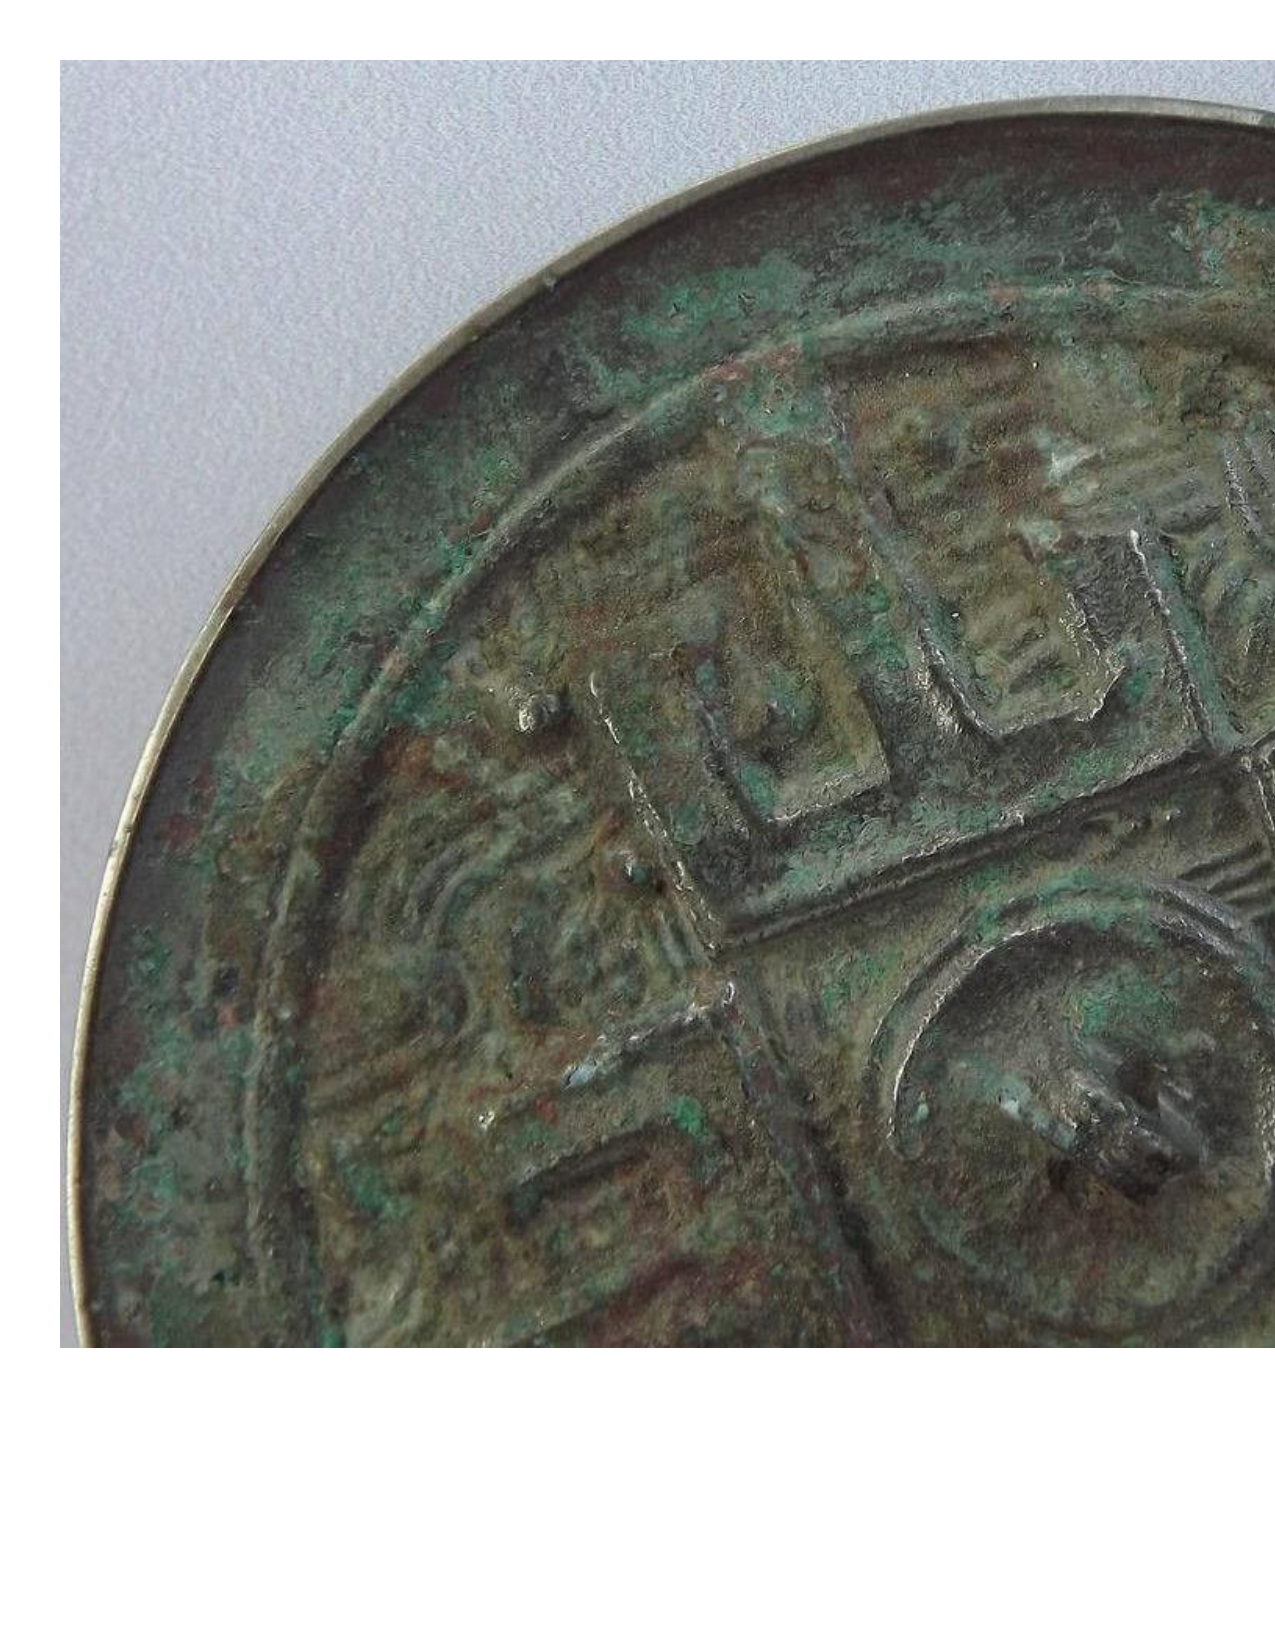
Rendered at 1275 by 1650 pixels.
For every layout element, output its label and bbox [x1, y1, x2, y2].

picture [60, 60, 1275, 1348]
